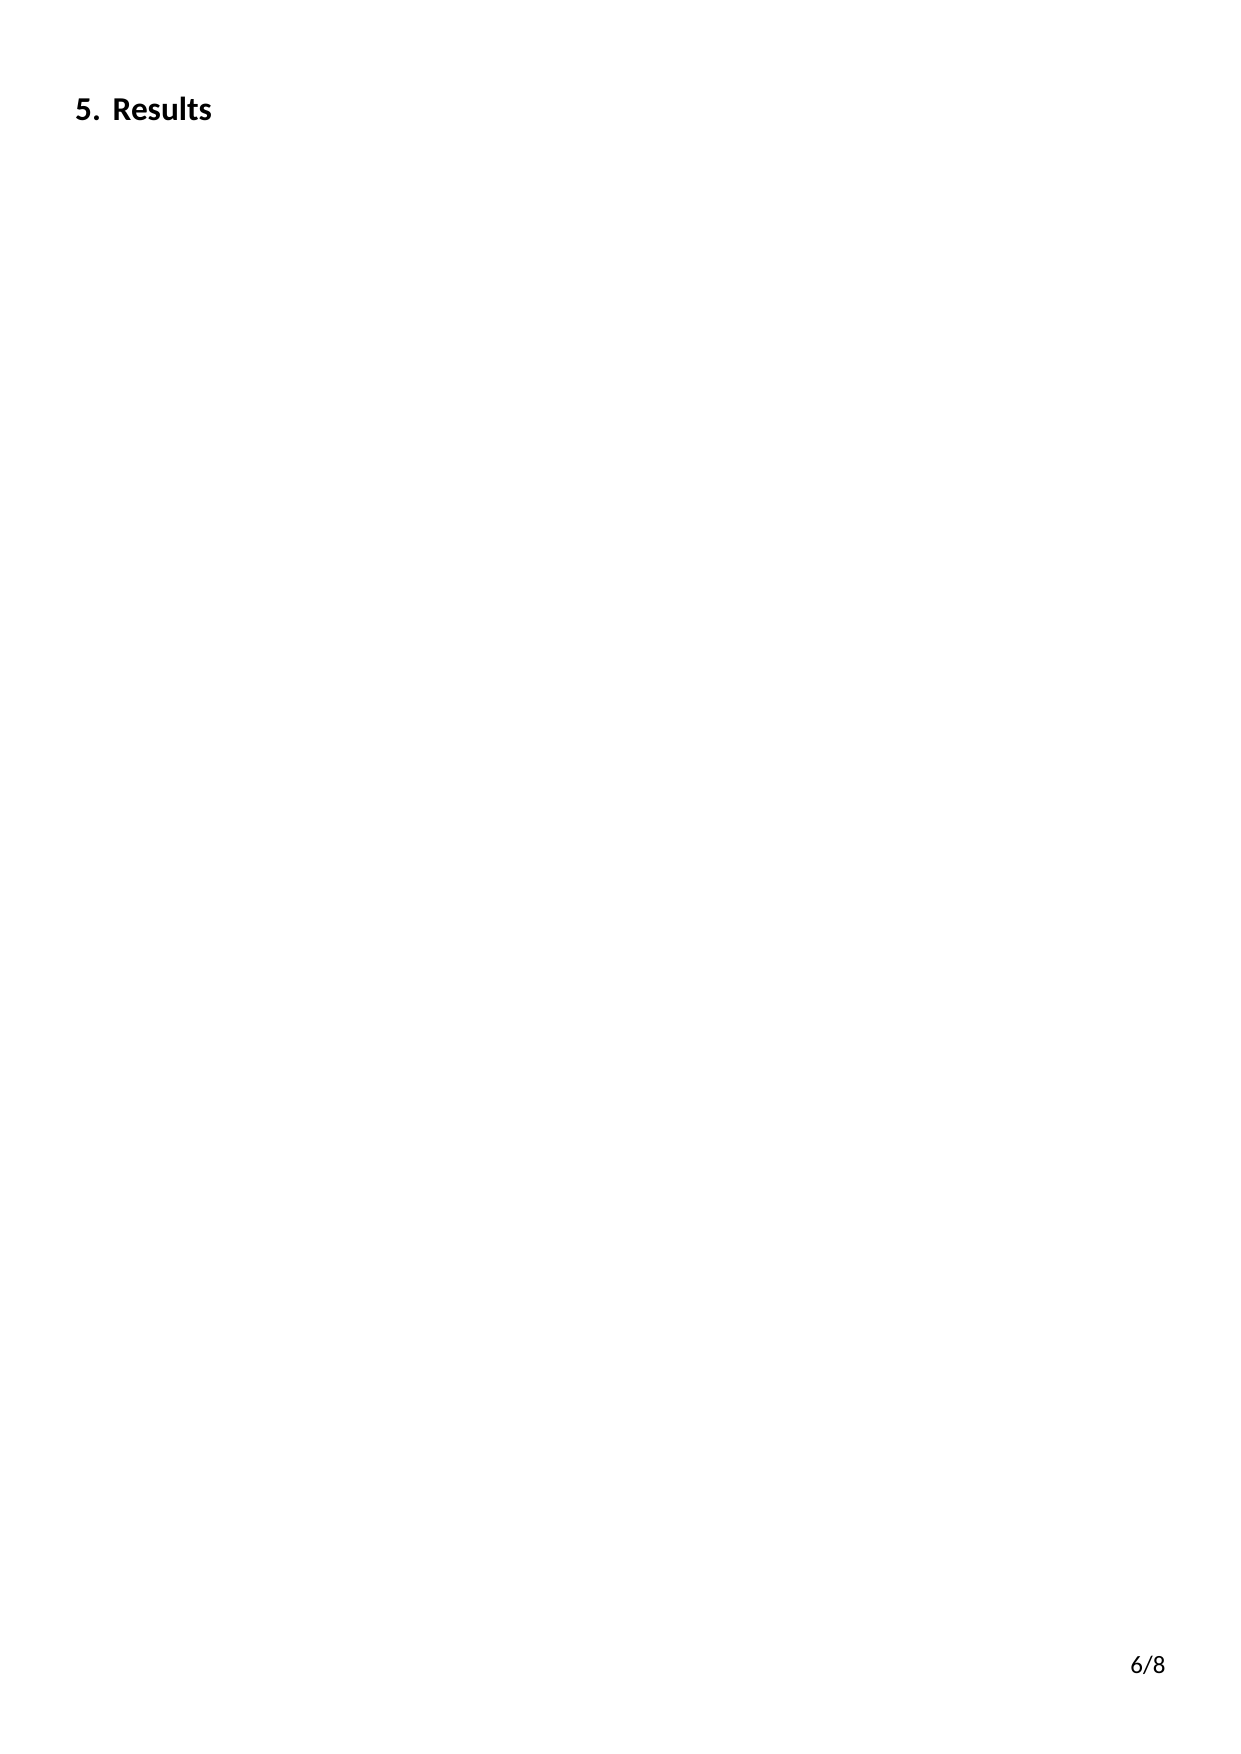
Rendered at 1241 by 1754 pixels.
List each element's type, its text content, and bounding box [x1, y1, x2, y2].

subtitle Results [75, 87, 1165, 128]
